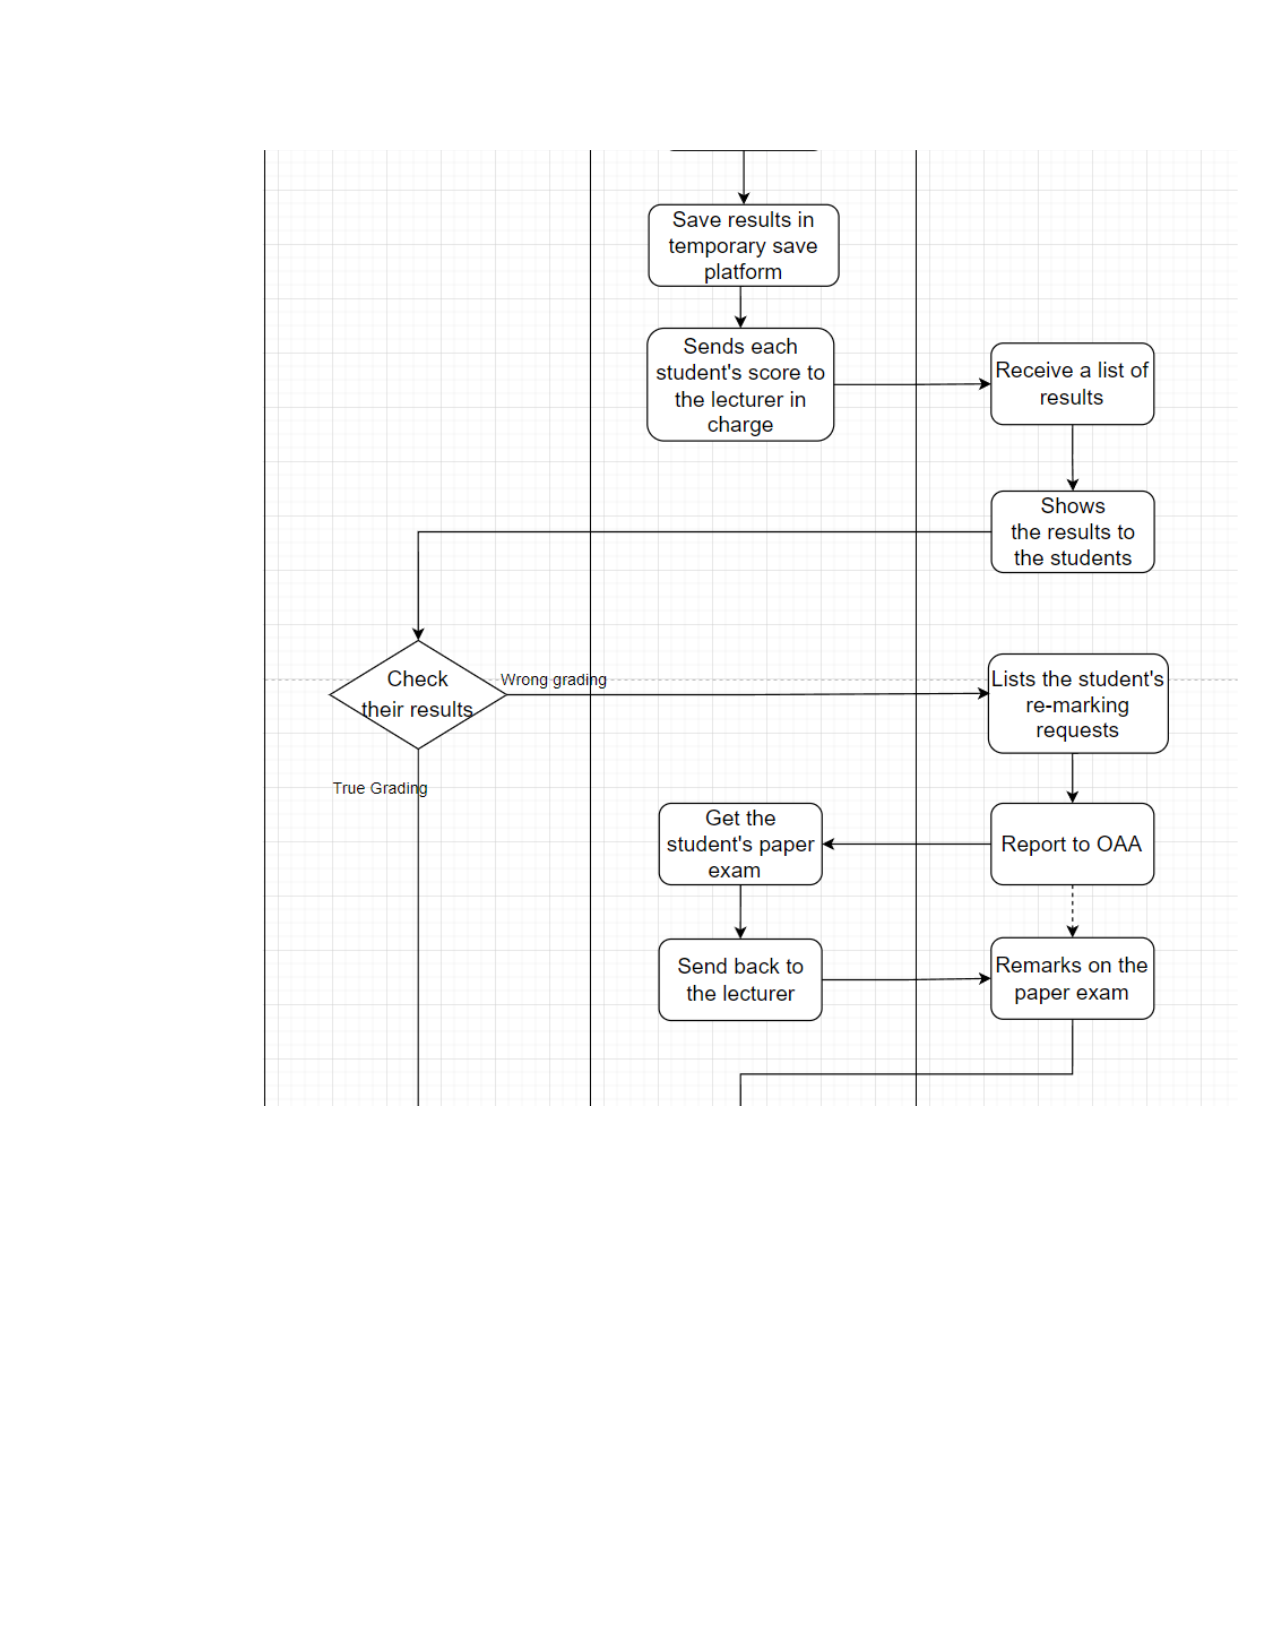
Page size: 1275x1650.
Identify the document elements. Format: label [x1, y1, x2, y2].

picture [262, 150, 1238, 1106]
